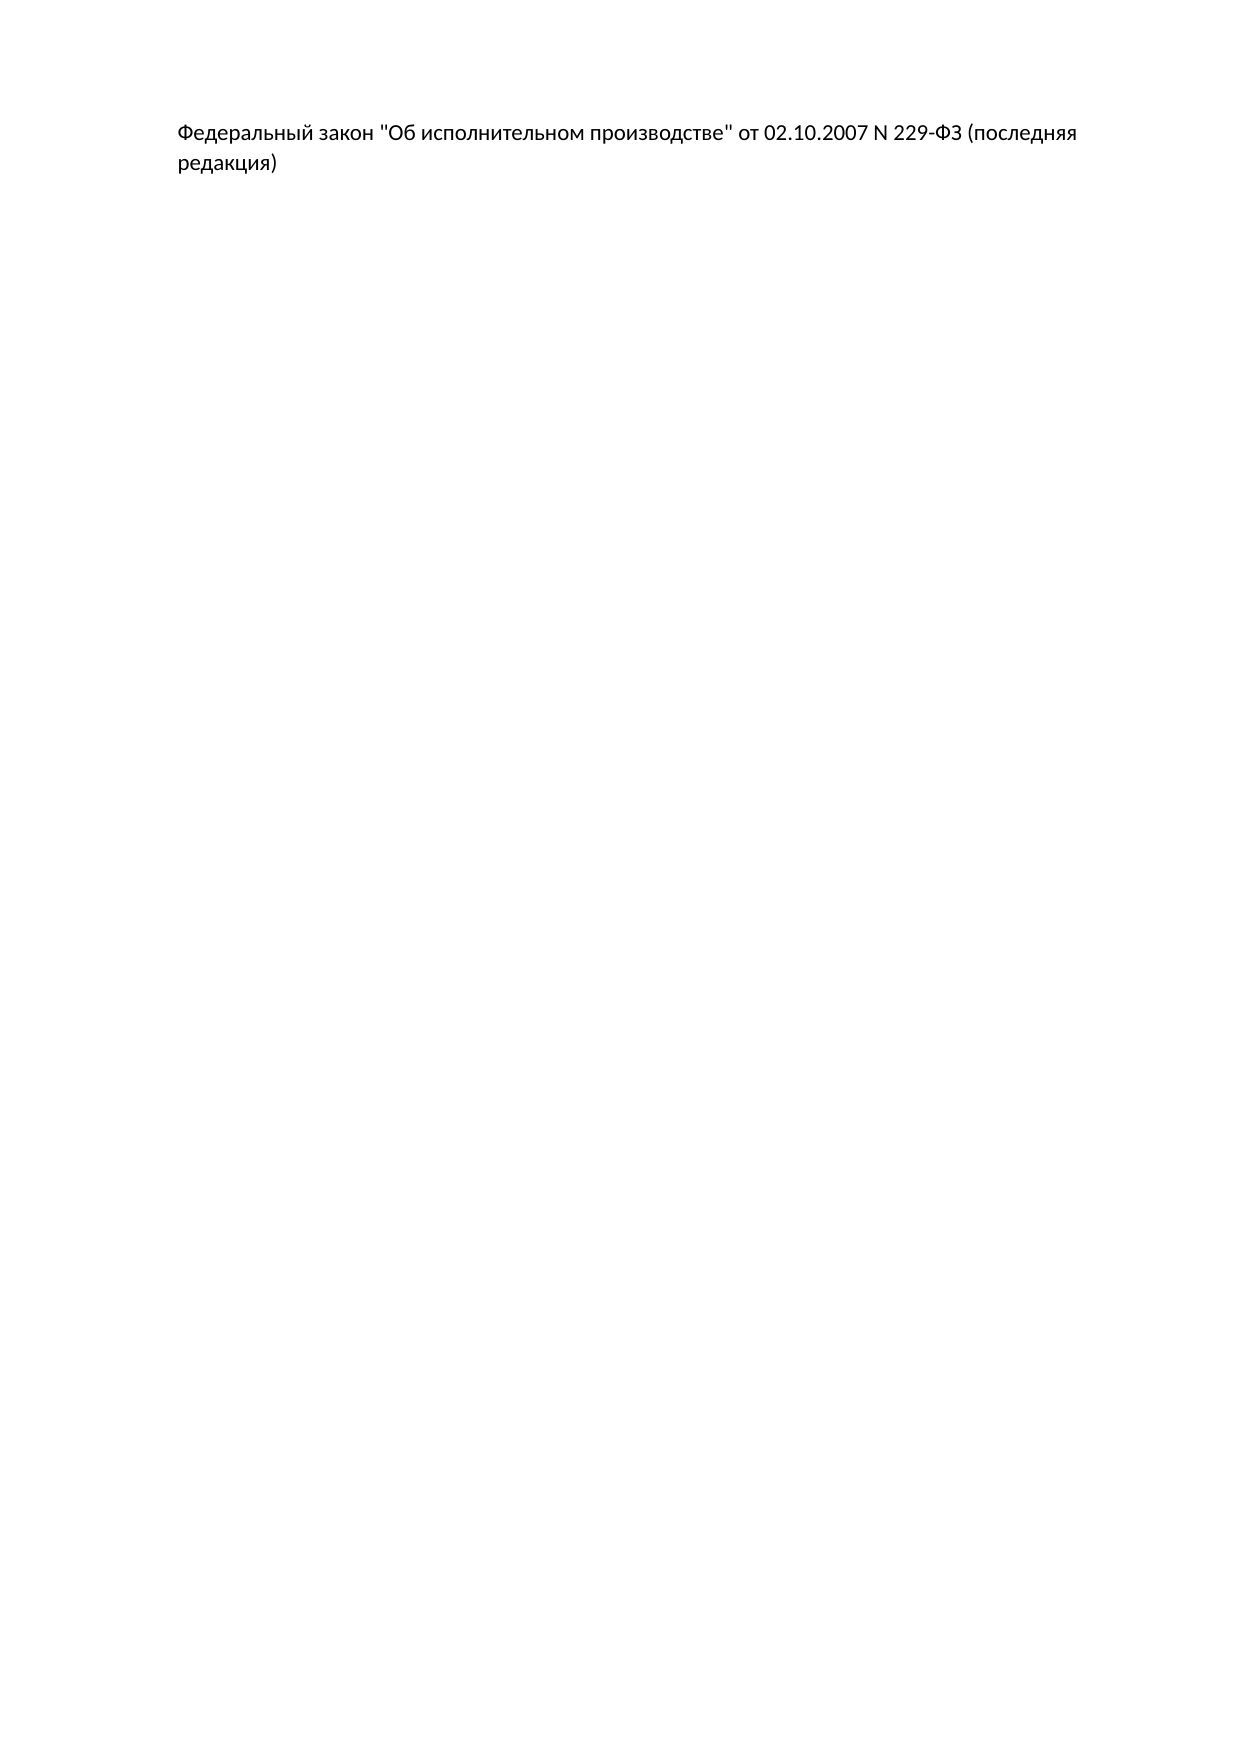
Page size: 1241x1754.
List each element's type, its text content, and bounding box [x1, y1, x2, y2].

text Федеральный закон "Об исполнительном производстве" от 02.10.2007 N 229-ФЗ (последняя редакция) [177, 118, 1152, 176]
